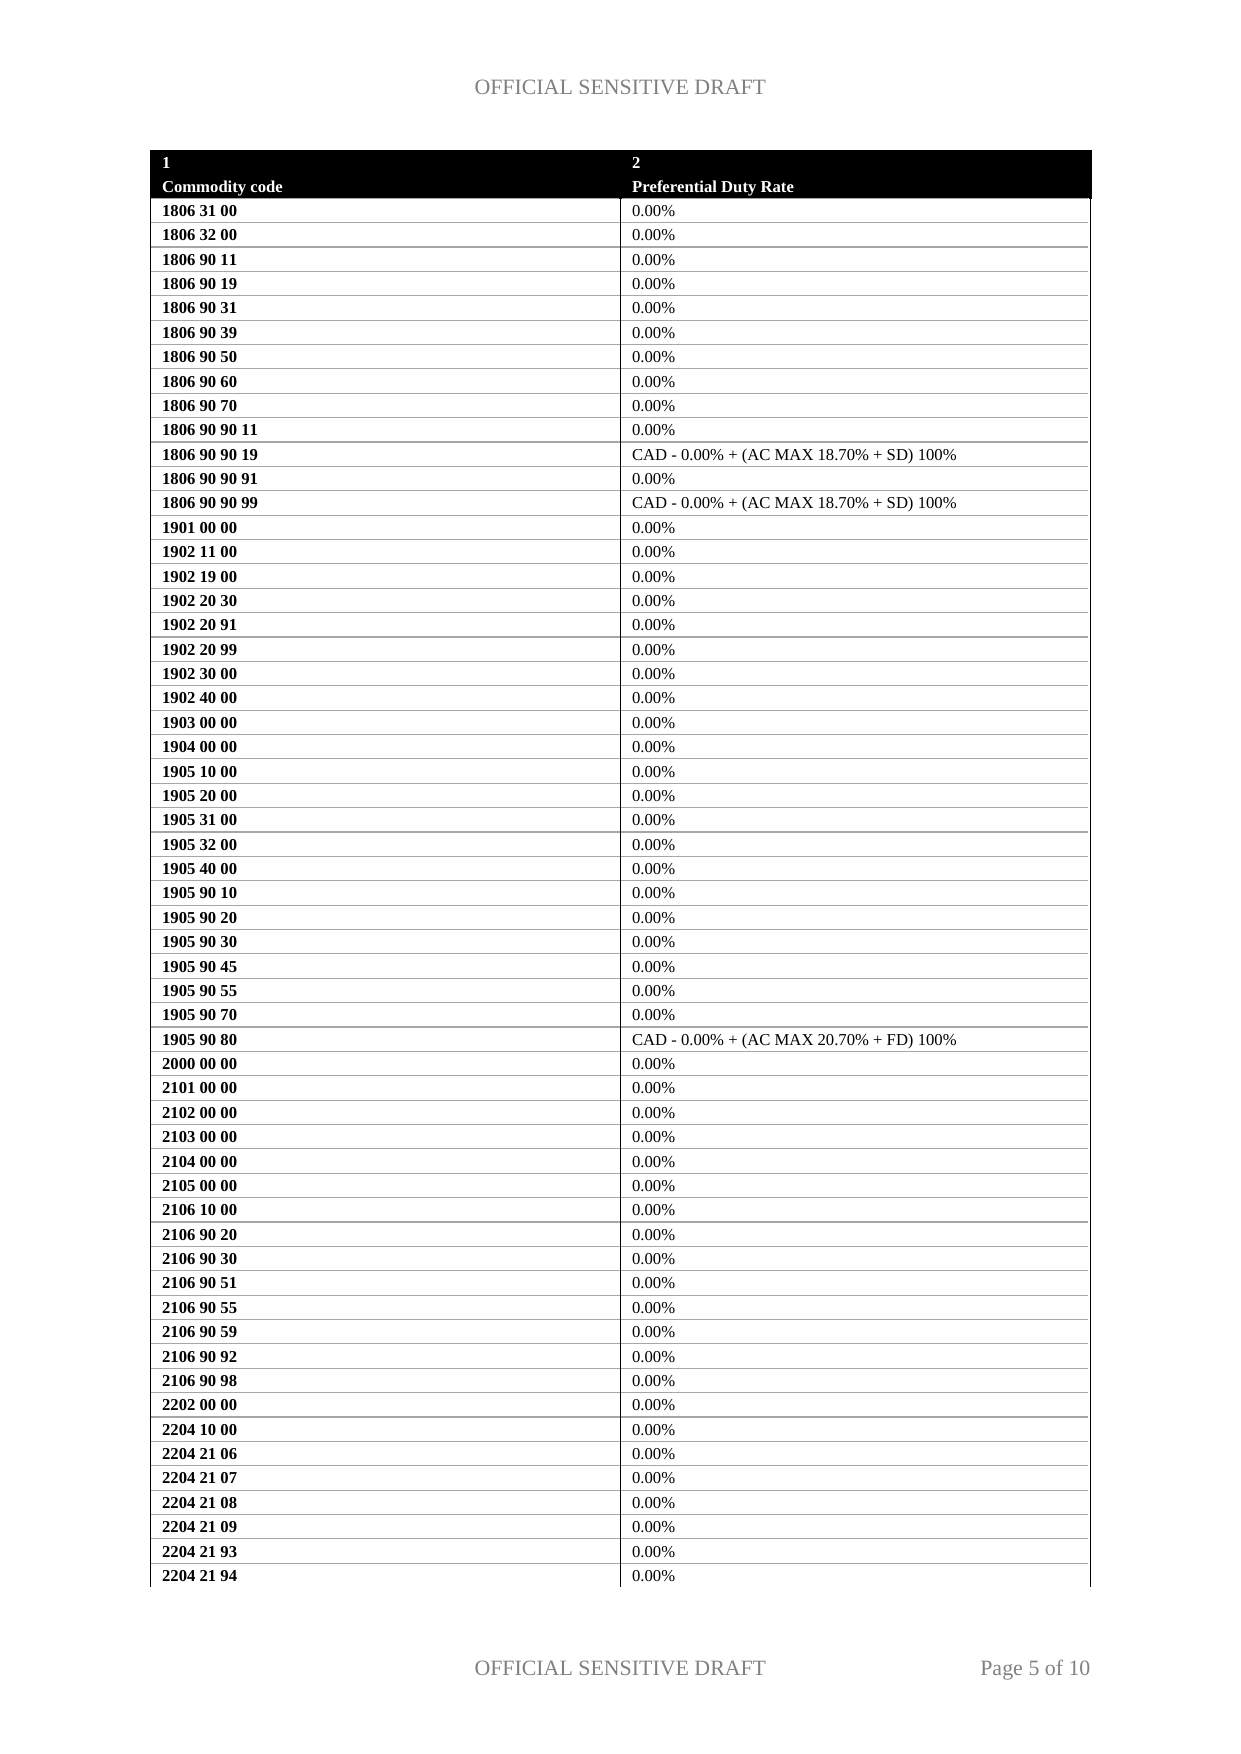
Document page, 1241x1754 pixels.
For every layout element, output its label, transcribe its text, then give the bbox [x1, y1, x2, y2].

table_cell 0.00% [621, 1295, 1090, 1319]
table_cell 2106 10 00 [151, 1198, 620, 1221]
table_cell 0.00% [621, 1514, 1090, 1538]
table_cell 0.00% [621, 734, 1090, 758]
table_cell 0.00% [621, 1002, 1090, 1026]
table_cell 2106 90 59 [151, 1320, 620, 1343]
table_cell 1902 20 30 [151, 589, 620, 612]
table_cell 0.00% [621, 198, 1090, 222]
table_cell 2204 21 08 [151, 1491, 620, 1514]
table_cell 1905 90 70 [151, 1003, 620, 1026]
table_cell 1806 90 39 [151, 321, 620, 344]
table_cell 2104 00 00 [151, 1149, 620, 1173]
table_cell 1902 20 91 [151, 613, 620, 636]
table_cell 0.00% [621, 563, 1090, 588]
table_cell 0.00% [621, 588, 1090, 612]
table_cell 2106 90 55 [151, 1296, 620, 1319]
table_cell 2106 90 30 [151, 1247, 620, 1270]
table_cell 1806 90 31 [151, 296, 620, 319]
table_cell 1905 40 00 [151, 857, 620, 880]
table_cell 0.00% [621, 246, 1090, 271]
table_cell 1806 90 90 19 [151, 443, 620, 466]
table_cell 0.00% [621, 758, 1090, 783]
table_cell 0.00% [621, 636, 1090, 661]
table_cell 1902 30 00 [151, 662, 620, 685]
table_cell 1806 90 90 99 [151, 491, 620, 514]
table_cell 2204 21 09 [151, 1515, 620, 1538]
table_cell CAD - 0.00% + (AC MAX 18.70% + SD) 100% [621, 490, 1090, 514]
table_cell 0.00% [621, 1221, 1090, 1246]
table_cell 0.00% [621, 271, 1090, 295]
table_cell 0.00% [621, 661, 1090, 685]
table_cell CAD - 0.00% + (AC MAX 20.70% + FD) 100% [621, 1026, 1090, 1051]
table_cell 1905 90 20 [151, 906, 620, 929]
table_cell 0.00% [621, 807, 1090, 831]
table_cell 0.00% [621, 612, 1090, 636]
table_cell 0.00% [621, 1368, 1090, 1392]
table_cell 0.00% [621, 393, 1090, 417]
table_cell 0.00% [621, 856, 1090, 880]
table_cell 0.00% [621, 344, 1090, 368]
table_cell 0.00% [621, 466, 1090, 490]
table_cell 1905 90 45 [151, 954, 620, 978]
table_cell 2102 00 00 [151, 1101, 620, 1124]
table_cell 2106 90 51 [151, 1271, 620, 1294]
table_cell 1806 32 00 [151, 223, 620, 246]
table_cell 0.00% [621, 1441, 1090, 1465]
table_cell 0.00% [621, 953, 1090, 978]
table_cell 2106 90 98 [151, 1369, 620, 1392]
table_cell 1806 90 90 11 [151, 418, 620, 441]
table_cell 1903 00 00 [151, 711, 620, 734]
table_cell 1806 90 90 91 [151, 467, 620, 490]
table_cell 0.00% [621, 1051, 1090, 1075]
table_cell 0.00% [621, 1075, 1090, 1099]
table_cell 1905 32 00 [151, 833, 620, 856]
table_cell 0.00% [621, 831, 1090, 856]
table_cell 0.00% [621, 1270, 1090, 1294]
table_header 2 [622, 151, 1089, 174]
table_cell 0.00% [621, 1563, 1090, 1587]
table_cell 1902 20 99 [151, 638, 620, 661]
table_cell 0.00% [621, 295, 1090, 319]
table_cell 1806 31 00 [151, 199, 620, 222]
table_cell 0.00% [621, 905, 1090, 929]
table_cell 0.00% [621, 1465, 1090, 1489]
table_cell 2204 21 06 [151, 1442, 620, 1465]
table_cell 0.00% [621, 515, 1090, 539]
table_cell 0.00% [621, 929, 1090, 953]
table_cell 1901 00 00 [151, 516, 620, 539]
table_cell 0.00% [621, 1197, 1090, 1221]
table_cell 0.00% [621, 1124, 1090, 1148]
table_cell 0.00% [621, 978, 1090, 1002]
table_cell 0.00% [621, 1246, 1090, 1270]
table_cell 0.00% [621, 710, 1090, 734]
table_cell 0.00% [621, 880, 1090, 904]
table_cell 1905 90 55 [151, 979, 620, 1002]
table_cell 1905 90 30 [151, 930, 620, 953]
table_cell 0.00% [621, 783, 1090, 807]
table_cell 1904 00 00 [151, 735, 620, 758]
table_cell 2103 00 00 [151, 1125, 620, 1148]
table_cell 0.00% [621, 1392, 1090, 1416]
table_cell CAD - 0.00% + (AC MAX 18.70% + SD) 100% [621, 441, 1090, 466]
table_cell 0.00% [621, 1319, 1090, 1343]
table_header 1 [151, 151, 619, 174]
table_cell 2101 00 00 [151, 1076, 620, 1099]
table_cell 0.00% [621, 1490, 1090, 1514]
table_cell 1905 31 00 [151, 808, 620, 831]
table_cell 0.00% [621, 1100, 1090, 1124]
table_cell 1902 40 00 [151, 686, 620, 709]
table_cell 1905 90 10 [151, 881, 620, 904]
table_cell 2204 21 07 [151, 1466, 620, 1489]
table_cell 2204 21 94 [151, 1564, 620, 1587]
table_cell 0.00% [621, 1148, 1090, 1173]
table_cell Preferential Duty Rate [622, 174, 1089, 198]
table_cell 2105 00 00 [151, 1174, 620, 1197]
table_cell 1905 20 00 [151, 784, 620, 807]
table_cell 0.00% [621, 539, 1090, 563]
table_cell 0.00% [621, 1416, 1090, 1441]
table_cell 0.00% [621, 1173, 1090, 1197]
table_cell 2106 90 20 [151, 1223, 620, 1246]
table_cell 0.00% [621, 685, 1090, 709]
table_cell 1806 90 60 [151, 369, 620, 393]
table_cell 1806 90 11 [151, 248, 620, 271]
table_cell 1902 19 00 [151, 564, 620, 588]
table_cell Commodity code [151, 174, 619, 198]
table_cell 2000 00 00 [151, 1052, 620, 1075]
table_cell 2202 00 00 [151, 1393, 620, 1416]
table_cell 0.00% [621, 1538, 1090, 1563]
table_cell 2204 10 00 [151, 1418, 620, 1441]
table_cell 1806 90 70 [151, 394, 620, 417]
table_cell 1905 90 80 [151, 1028, 620, 1051]
table_cell 2204 21 93 [151, 1539, 620, 1563]
table_cell 0.00% [621, 320, 1090, 344]
table_cell 1806 90 50 [151, 345, 620, 368]
table_cell 0.00% [621, 222, 1090, 246]
table_cell 2106 90 92 [151, 1344, 620, 1368]
table_cell 0.00% [621, 417, 1090, 441]
table_cell 0.00% [621, 368, 1090, 393]
table_cell 1905 10 00 [151, 759, 620, 783]
table_cell 1902 11 00 [151, 540, 620, 563]
table_cell 0.00% [621, 1343, 1090, 1368]
table_cell 1806 90 19 [151, 272, 620, 295]
